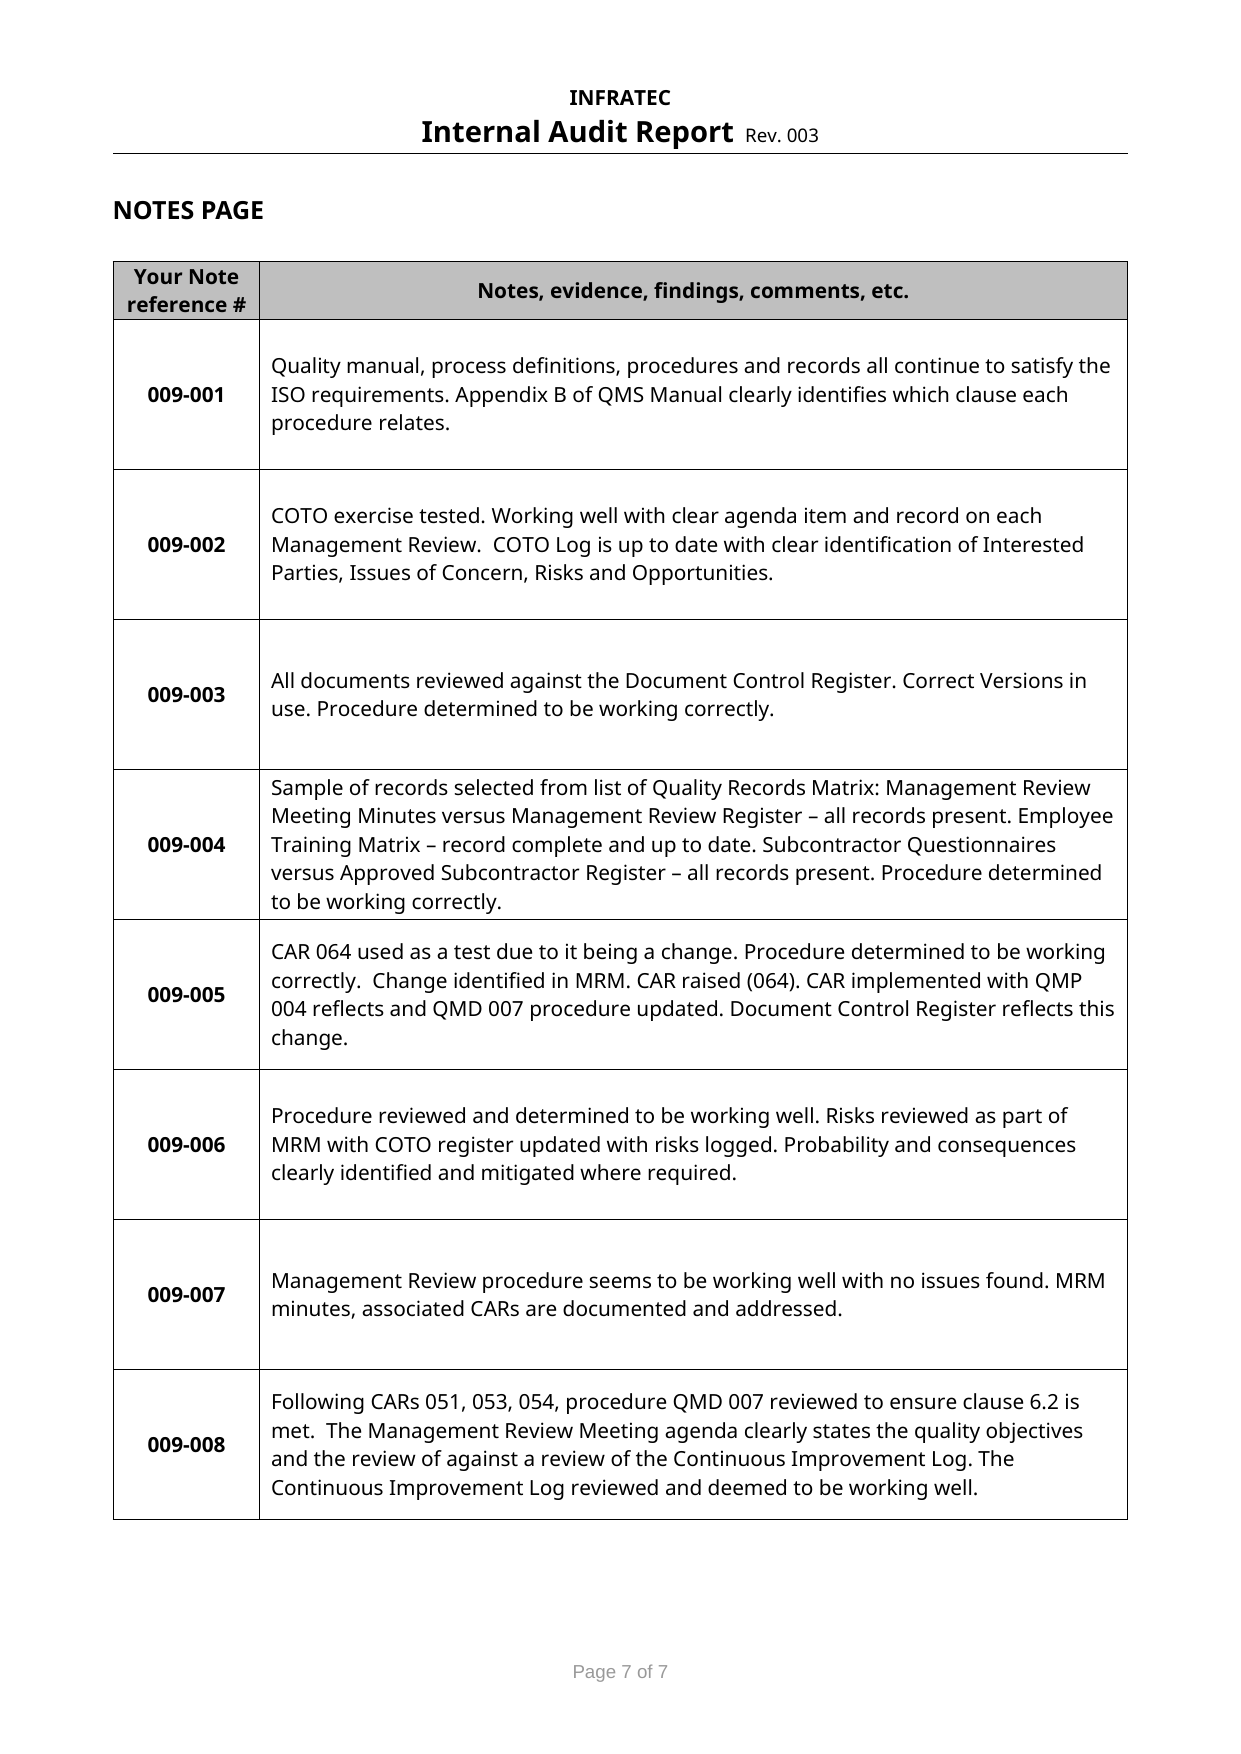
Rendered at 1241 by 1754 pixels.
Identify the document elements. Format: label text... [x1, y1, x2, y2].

subtitle NOTES PAGE [112, 193, 1128, 227]
table_cell 009-005 [114, 920, 259, 1069]
table_cell COTO exercise tested. Working well with clear agenda item and record on each Management Review. COTO Log is up to date with clear identification of Interested Parties, Issues of Concern, Risks and Opportunities. [260, 470, 1127, 619]
table_cell 009-007 [114, 1220, 259, 1369]
table_cell Procedure reviewed and determined to be working well. Risks reviewed as part of MRM with COTO register updated with risks logged. Probability and consequences clearly identified and mitigated where required. [260, 1070, 1127, 1219]
table_cell Sample of records selected from list of Quality Records Matrix: Management Review Meeting Minutes versus Management Review Register – all records present. Employee Training Matrix – record complete and up to date. Subcontractor Questionnaires versus Approved Subcontractor Register – all records present. Procedure determined to be working correctly. [260, 770, 1127, 919]
table_cell 009-003 [114, 620, 259, 769]
table_cell CAR 064 used as a test due to it being a change. Procedure determined to be working correctly. Change identified in MRM. CAR raised (064). CAR implemented with QMP 004 reflects and QMD 007 procedure updated. Document Control Register reflects this change. [260, 920, 1127, 1069]
table_header Your Note reference # [114, 262, 259, 319]
table_cell 009-004 [114, 770, 259, 919]
table_cell 009-001 [114, 320, 259, 469]
table_cell Management Review procedure seems to be working well with no issues found. MRM minutes, associated CARs are documented and addressed. [260, 1220, 1127, 1369]
table_cell 009-002 [114, 470, 259, 619]
table_cell 009-008 [114, 1370, 259, 1519]
table_cell 009-006 [114, 1070, 259, 1219]
table_header Notes, evidence, findings, comments, etc. [260, 262, 1127, 319]
table_cell Quality manual, process definitions, procedures and records all continue to satisfy the ISO requirements. Appendix B of QMS Manual clearly identifies which clause each procedure relates. [260, 320, 1127, 469]
table_cell All documents reviewed against the Document Control Register. Correct Versions in use. Procedure determined to be working correctly. [260, 620, 1127, 769]
table_cell Following CARs 051, 053, 054, procedure QMD 007 reviewed to ensure clause 6.2 is met. The Management Review Meeting agenda clearly states the quality objectives and the review of against a review of the Continuous Improvement Log. The Continuous Improvement Log reviewed and deemed to be working well. [260, 1370, 1127, 1519]
